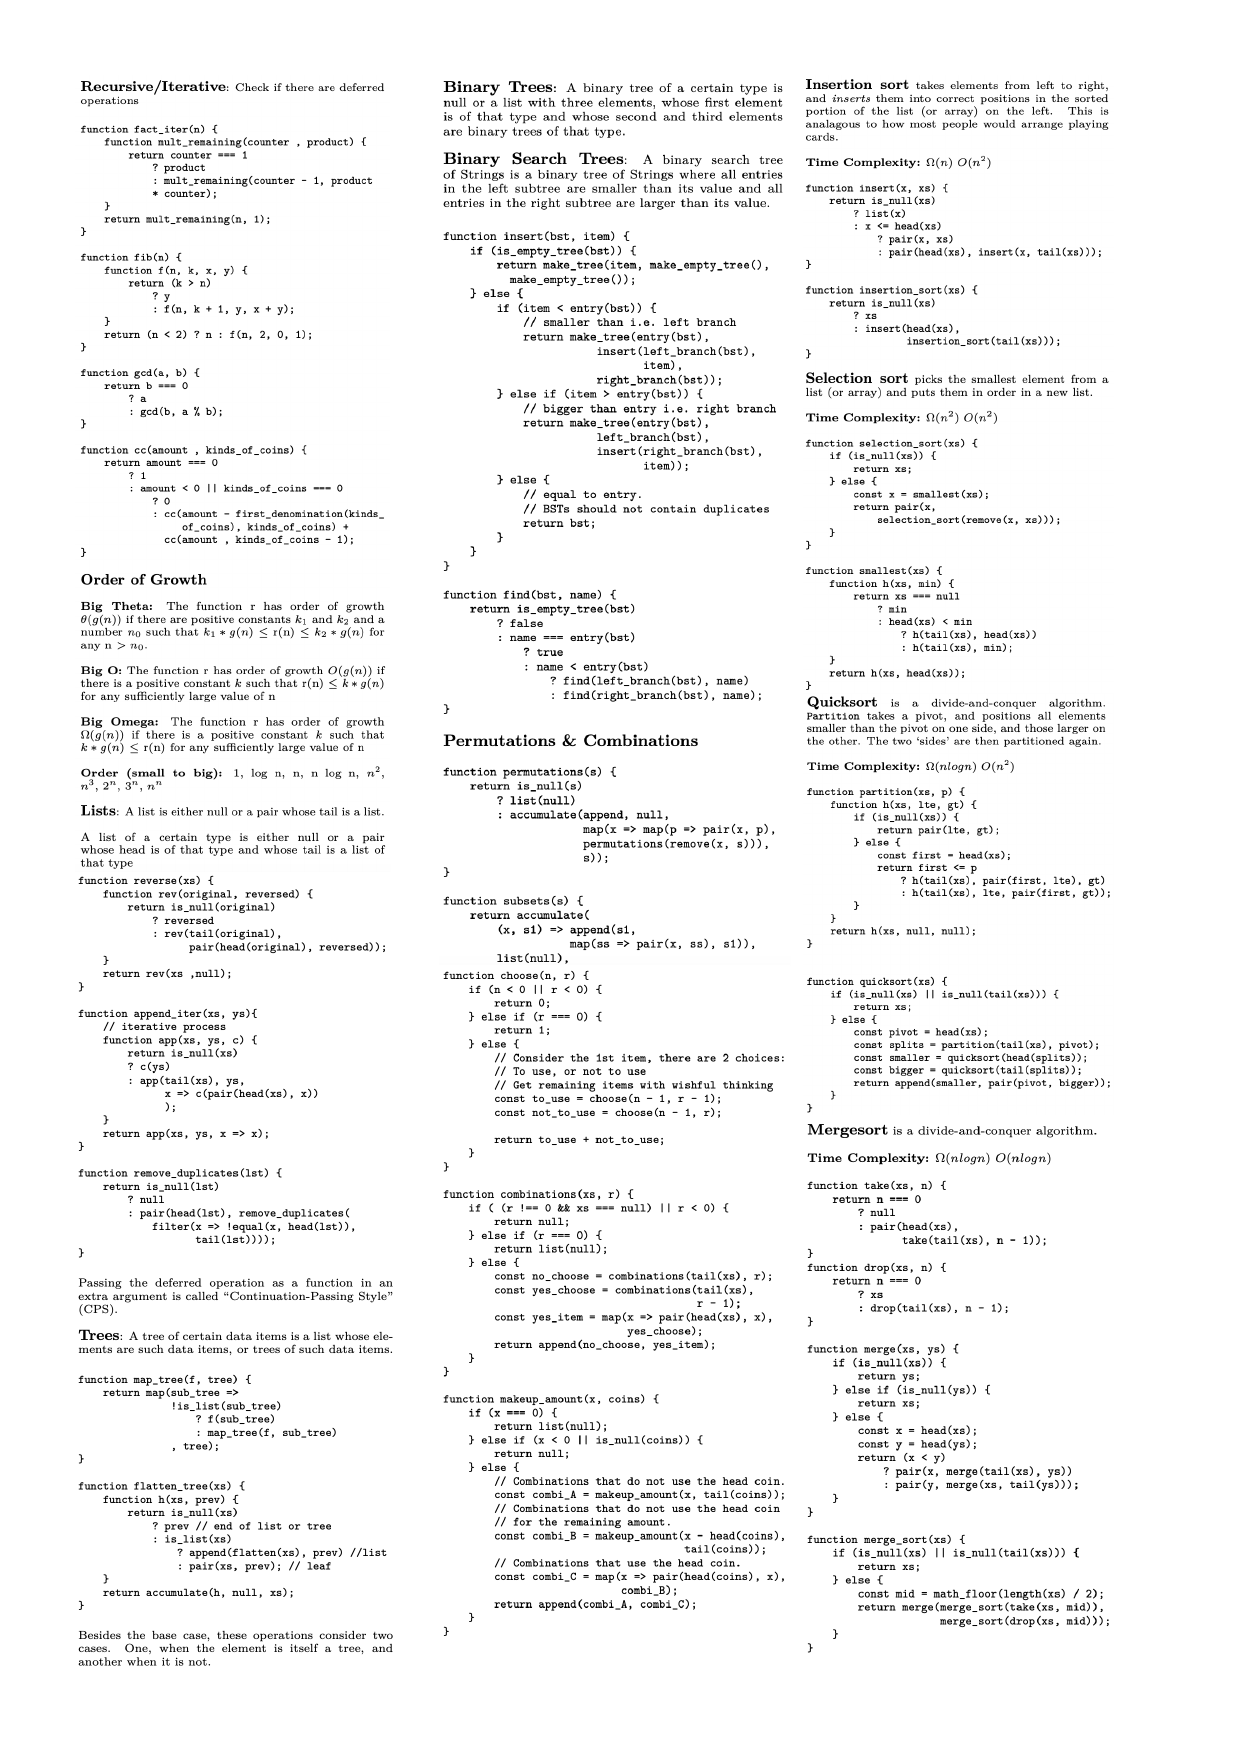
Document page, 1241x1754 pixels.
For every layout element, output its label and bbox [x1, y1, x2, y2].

picture [439, 75, 791, 1643]
picture [803, 75, 1115, 1658]
picture [75, 75, 398, 1672]
